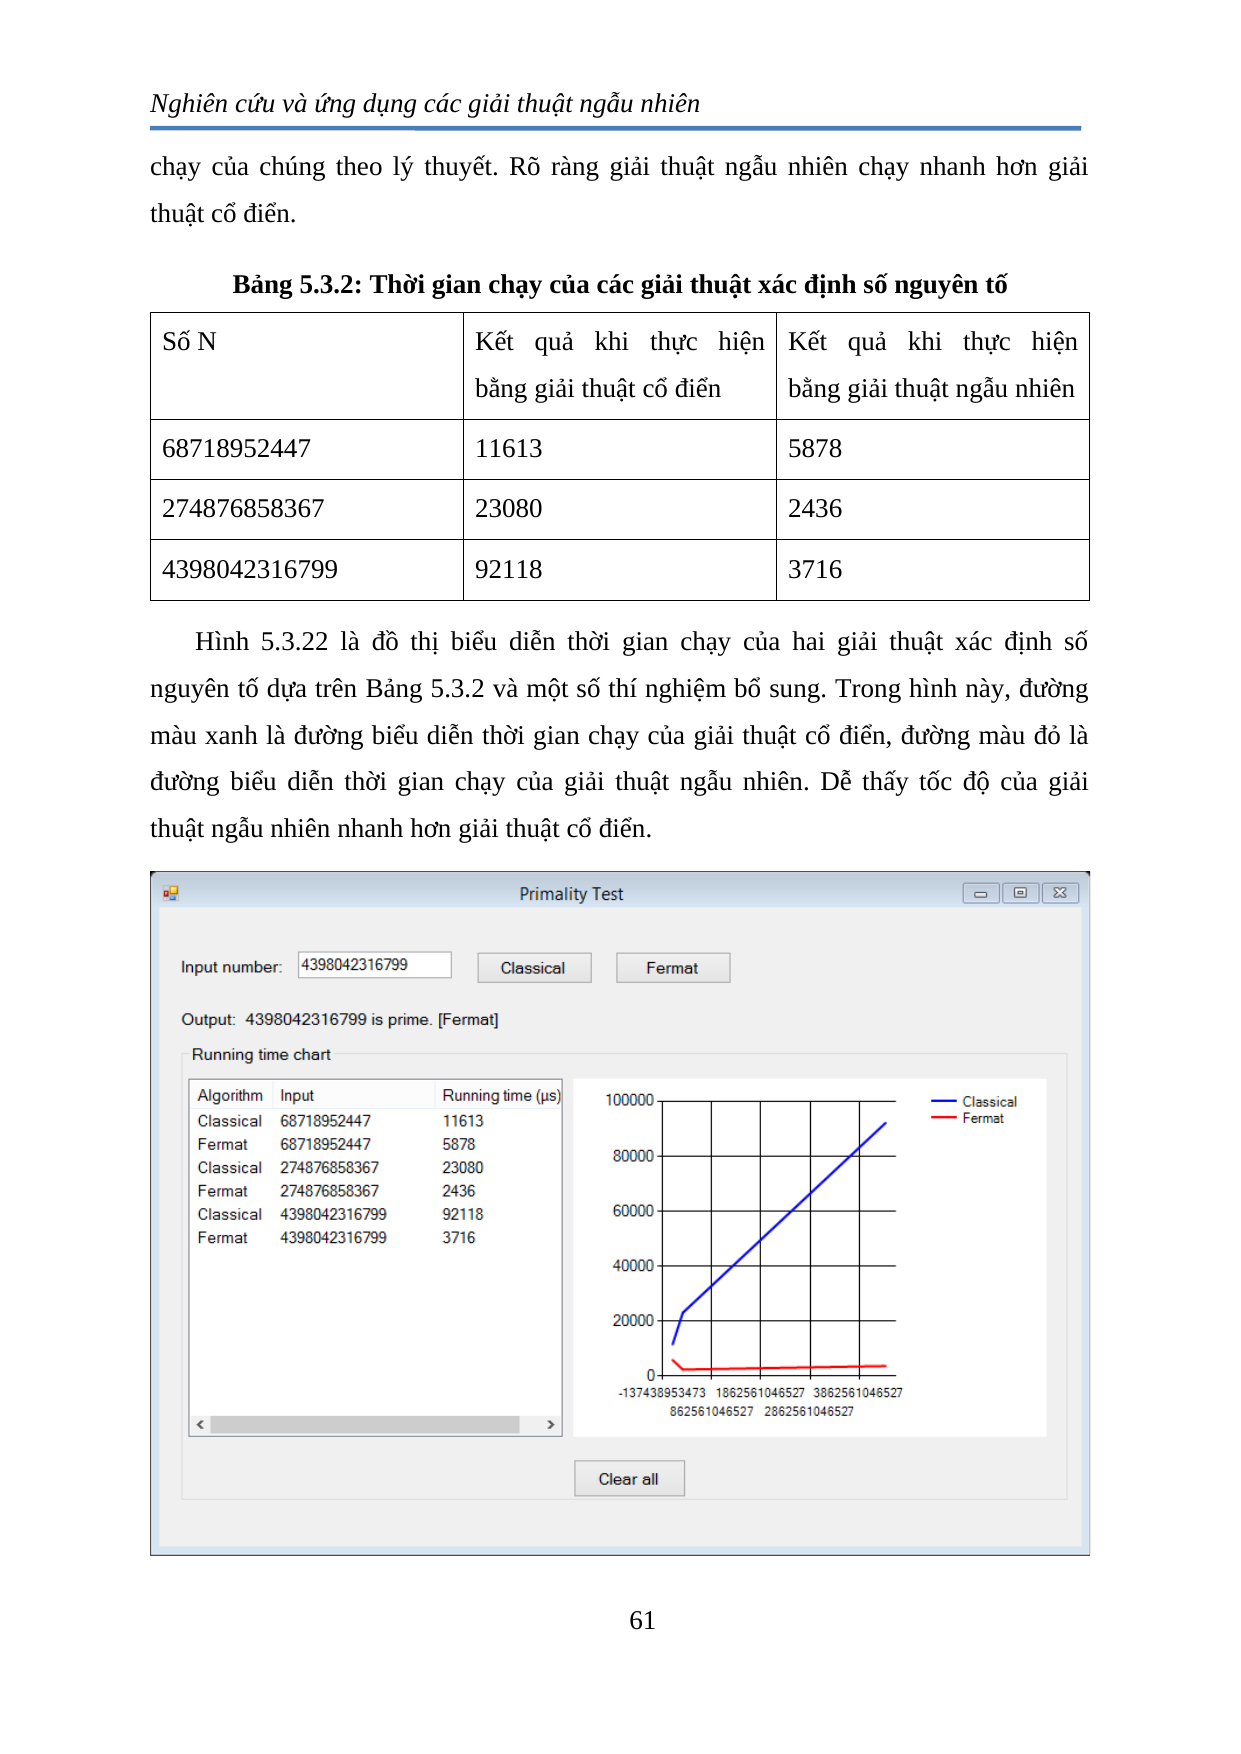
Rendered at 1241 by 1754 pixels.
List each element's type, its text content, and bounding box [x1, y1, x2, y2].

table_cell 23080 [464, 480, 776, 539]
table_cell 11613 [464, 420, 776, 479]
table_cell 92118 [464, 540, 776, 599]
table_header Kết quả khi thực hiện bằng giải thuật cổ điển [464, 313, 776, 419]
table_cell 274876858367 [151, 480, 463, 539]
table_cell 5878 [777, 420, 1089, 479]
table_cell 68718952447 [151, 420, 463, 479]
table_cell 3716 [777, 540, 1089, 599]
table_header Kết quả khi thực hiện bằng giải thuật ngẫu nhiên [777, 313, 1089, 419]
table_cell 2436 [777, 480, 1089, 539]
table_header Số N [151, 313, 463, 419]
table_cell 4398042316799 [151, 540, 463, 599]
